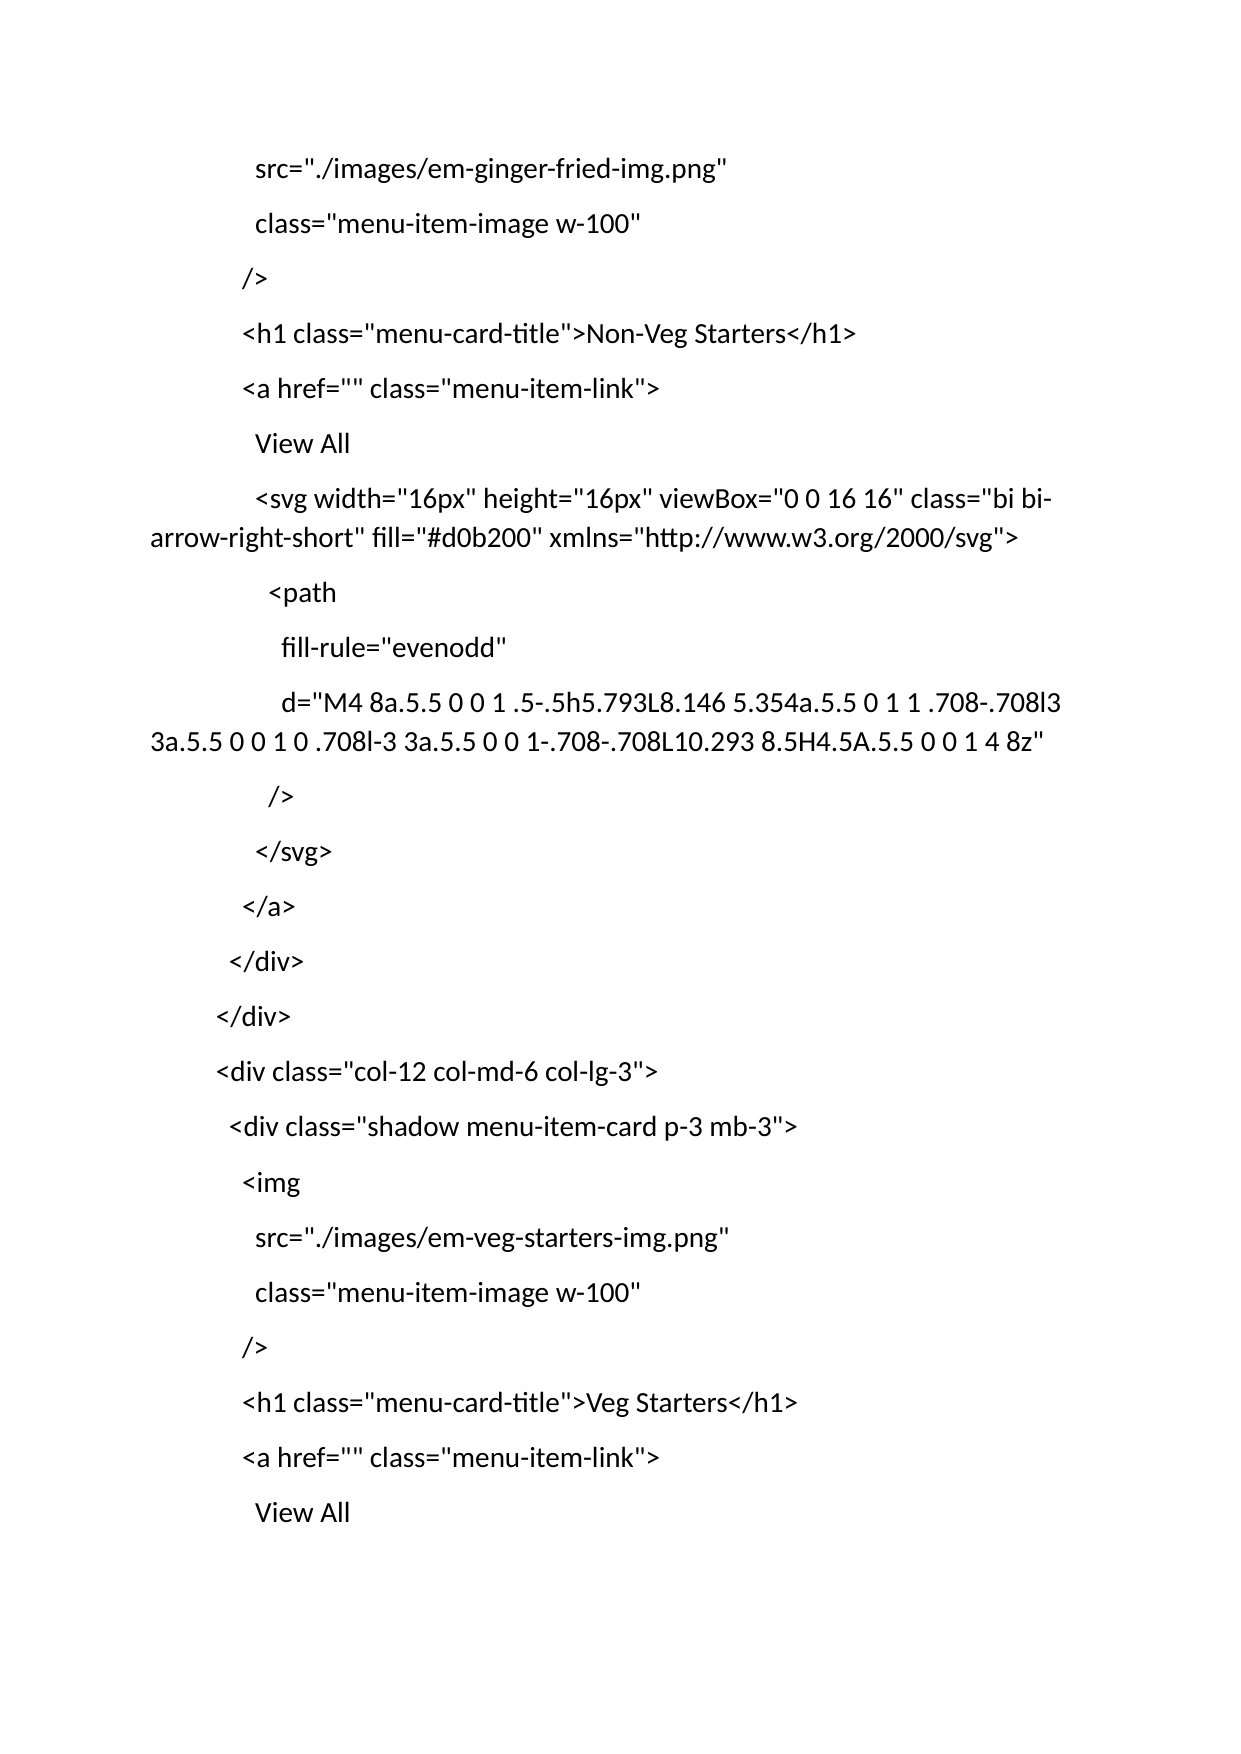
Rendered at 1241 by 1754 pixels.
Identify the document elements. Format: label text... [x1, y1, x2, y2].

text </div> [150, 998, 1090, 1034]
text <h1 class="menu-card-title">Non-Veg Starters</h1> [150, 315, 1090, 351]
text View All [150, 1494, 1090, 1530]
text <a href="" class="menu-item-link"> [150, 1439, 1090, 1475]
text </svg> [150, 833, 1090, 869]
text <div class="col-12 col-md-6 col-lg-3"> [150, 1053, 1090, 1089]
text <h1 class="menu-card-title">Veg Starters</h1> [150, 1384, 1090, 1420]
text View All [150, 426, 1090, 461]
text class="menu-item-image w-100" [150, 1274, 1090, 1309]
text src="./images/em-veg-starters-img.png" [150, 1219, 1090, 1254]
text <div class="shadow menu-item-card p-3 mb-3"> [150, 1108, 1090, 1144]
text </div> [150, 943, 1090, 979]
text <a href="" class="menu-item-link"> [150, 370, 1090, 406]
text <img [150, 1164, 1090, 1199]
text /> [150, 1329, 1090, 1364]
text class="menu-item-image w-100" [150, 205, 1090, 241]
text src="./images/em-ginger-fried-img.png" [150, 150, 1090, 186]
text fill-rule="evenodd" [150, 629, 1090, 665]
text <path [150, 574, 1090, 610]
text <svg width="16px" height="16px" viewBox="0 0 16 16" class="bi bi-arrow-right-short" fill="#d0b200" xmlns="http://www.w3.org/2000/svg"> [150, 481, 1090, 555]
text /> [150, 778, 1090, 813]
text /> [150, 260, 1090, 296]
text d="M4 8a.5.5 0 0 1 .5-.5h5.793L8.146 5.354a.5.5 0 1 1 .708-.708l3 3a.5.5 0 0 1 0 .708l-3 3a.5.5 0 0 1-.708-.708L10.293 8.5H4.5A.5.5 0 0 1 4 8z" [150, 684, 1090, 758]
text </a> [150, 888, 1090, 924]
